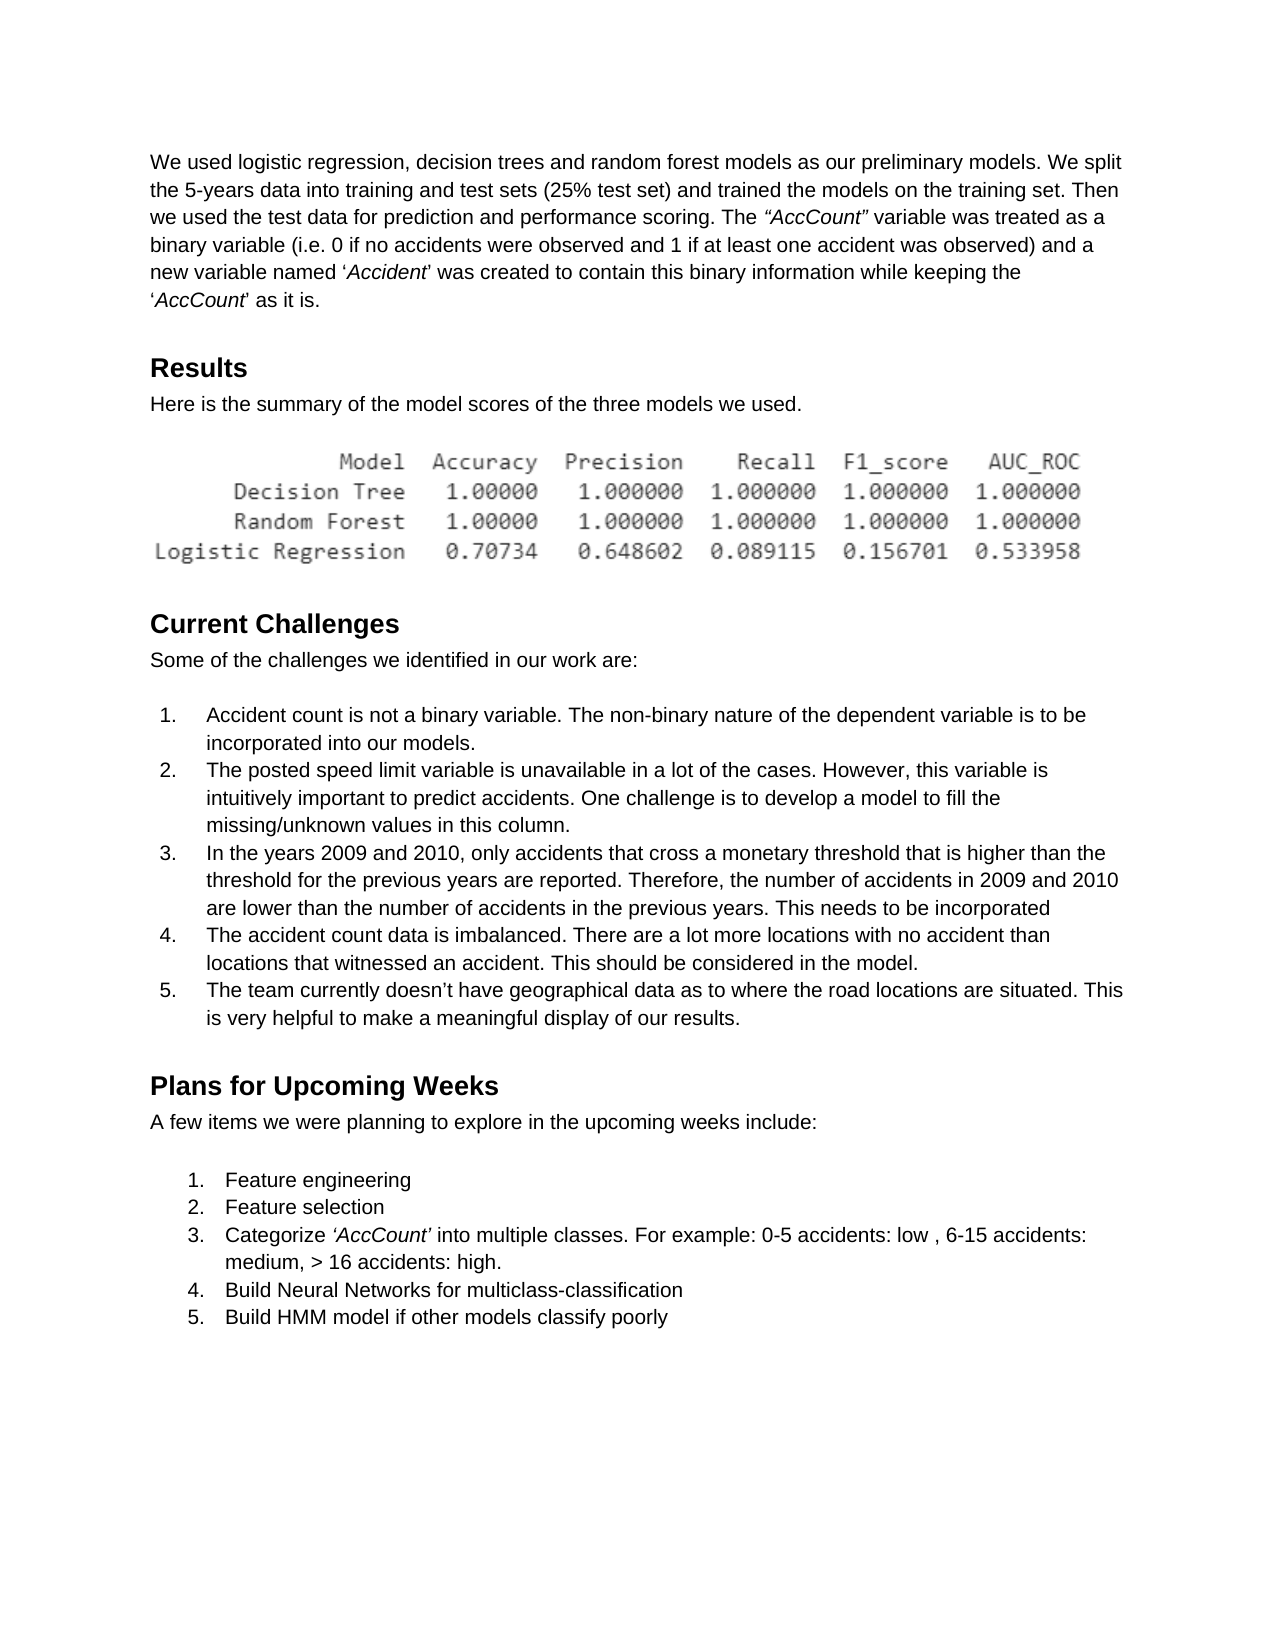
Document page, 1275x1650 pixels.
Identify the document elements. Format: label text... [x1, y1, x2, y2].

text We used logistic regression, decision trees and random forest models as our preliminary models. We split the 5-years data into training and test sets (25% test set) and trained the models on the training set. Then we used the test data for prediction and performance scoring. The “AccCount” variable was treated as a binary variable (i.e. 0 if no accidents were observed and 1 if at least one accident was observed) and a new variable named ‘Accident’ was created to contain this binary information while keeping the ‘AccCount’ as it is. [150, 150, 1125, 311]
list Accident count is not a binary variable. The non-binary nature of the dependent variable is to be incorporated into our models. [159, 703, 1125, 754]
subtitle Current Challenges [150, 608, 1125, 639]
subtitle Plans for Upcoming Weeks [150, 1070, 1125, 1102]
list The team currently doesn’t have geographical data as to where the road locations are situated. This is very helpful to make a meaningful display of our results. [159, 978, 1125, 1029]
text Some of the challenges we identified in our work are: [150, 648, 1125, 672]
list Feature engineering [187, 1168, 1125, 1192]
list The accident count data is imbalanced. There are a lot more locations with no accident than locations that witnessed an accident. This should be considered in the model. [159, 923, 1125, 974]
list In the years 2009 and 2010, only accidents that cross a monetary threshold that is higher than the threshold for the previous years are reported. Therefore, the number of accidents in 2009 and 2010 are lower than the number of accidents in the previous years. This needs to be incorporated [159, 840, 1125, 919]
list Build Neural Networks for multiclass-classification [187, 1278, 1125, 1302]
picture [150, 449, 1100, 567]
text A few items we were planning to explore in the upcoming weeks include: [150, 1110, 1125, 1134]
text Here is the summary of the model scores of the three models we used. [150, 392, 1125, 416]
list Build HMM model if other models classify poorly [187, 1305, 1125, 1329]
list Categorize ‘AccCount’ into multiple classes. For example: 0-5 accidents: low , 6-15 accidents: medium, > 16 accidents: high. [187, 1223, 1125, 1274]
list Feature selection [187, 1195, 1125, 1219]
list The posted speed limit variable is unavailable in a lot of the cases. However, this variable is intuitively important to predict accidents. One challenge is to develop a model to fill the missing/unknown values in this column. [159, 758, 1125, 837]
subtitle Results [150, 352, 1125, 384]
